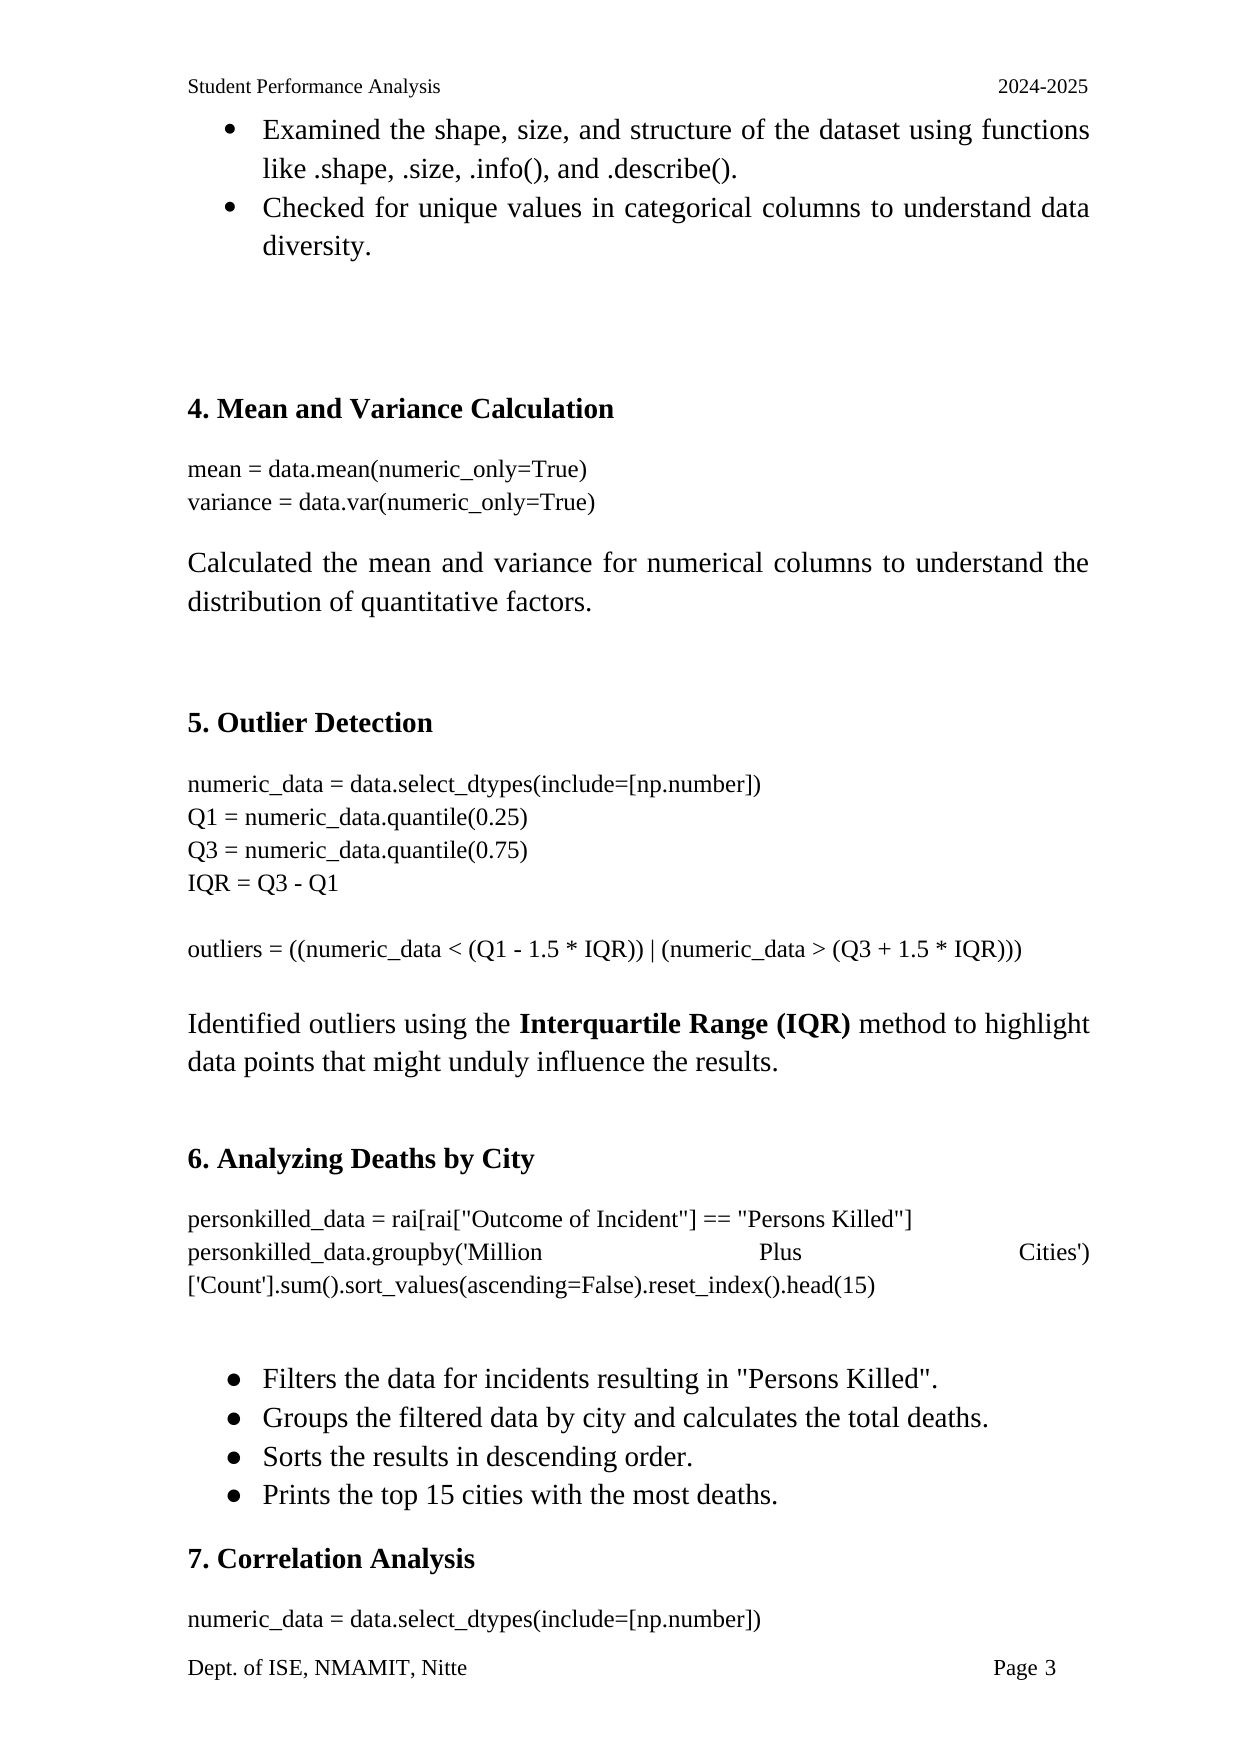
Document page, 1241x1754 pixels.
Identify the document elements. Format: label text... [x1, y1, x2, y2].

list Checked for unique values in categorical columns to understand data diversity. [225, 190, 1090, 262]
text variance = data.var(numeric_only=True) [187, 487, 1090, 516]
text 6. Analyzing Deaths by City [187, 1141, 1090, 1174]
text 5. Outlier Detection [187, 706, 1090, 739]
text IQR = Q3 - Q1 [187, 868, 1090, 897]
list Prints the top 15 cities with the most deaths. [225, 1477, 1090, 1511]
list Sorts the results in descending order. [225, 1439, 1090, 1472]
list Groups the filtered data by city and calculates the total deaths. [225, 1400, 1090, 1434]
text Calculated the mean and variance for numerical columns to understand the distribution of quantitative factors. [187, 546, 1090, 618]
text personkilled_data = rai[rai["Outcome of Incident"] == "Persons Killed"] [187, 1204, 1090, 1233]
text Identified outliers using the Interquartile Range (IQR) method to highlight data points that might unduly influence the results. [187, 1006, 1090, 1078]
text 4. Mean and Variance Calculation [187, 391, 1090, 424]
list Filters the data for incidents resulting in "Persons Killed". [225, 1362, 1090, 1395]
text 7. Correlation Analysis [187, 1541, 1090, 1574]
text numeric_data = data.select_dtypes(include=[np.number]) [187, 769, 1090, 798]
text Q3 = numeric_data.quantile(0.75) [187, 835, 1090, 864]
list Examined the shape, size, and structure of the dataset using functions like .shape, .size, .info(), and .describe(). [225, 112, 1090, 185]
text personkilled_data.groupby('Million Plus Cities')['Count'].sum().sort_values(ascending=False).reset_index().head(15) [187, 1237, 1090, 1299]
text Q1 = numeric_data.quantile(0.25) [187, 802, 1090, 831]
text outliers = ((numeric_data < (Q1 - 1.5 * IQR)) | (numeric_data > (Q3 + 1.5 * IQR))) [187, 934, 1090, 963]
text numeric_data = data.select_dtypes(include=[np.number]) [187, 1604, 1090, 1633]
text mean = data.mean(numeric_only=True) [187, 454, 1090, 483]
